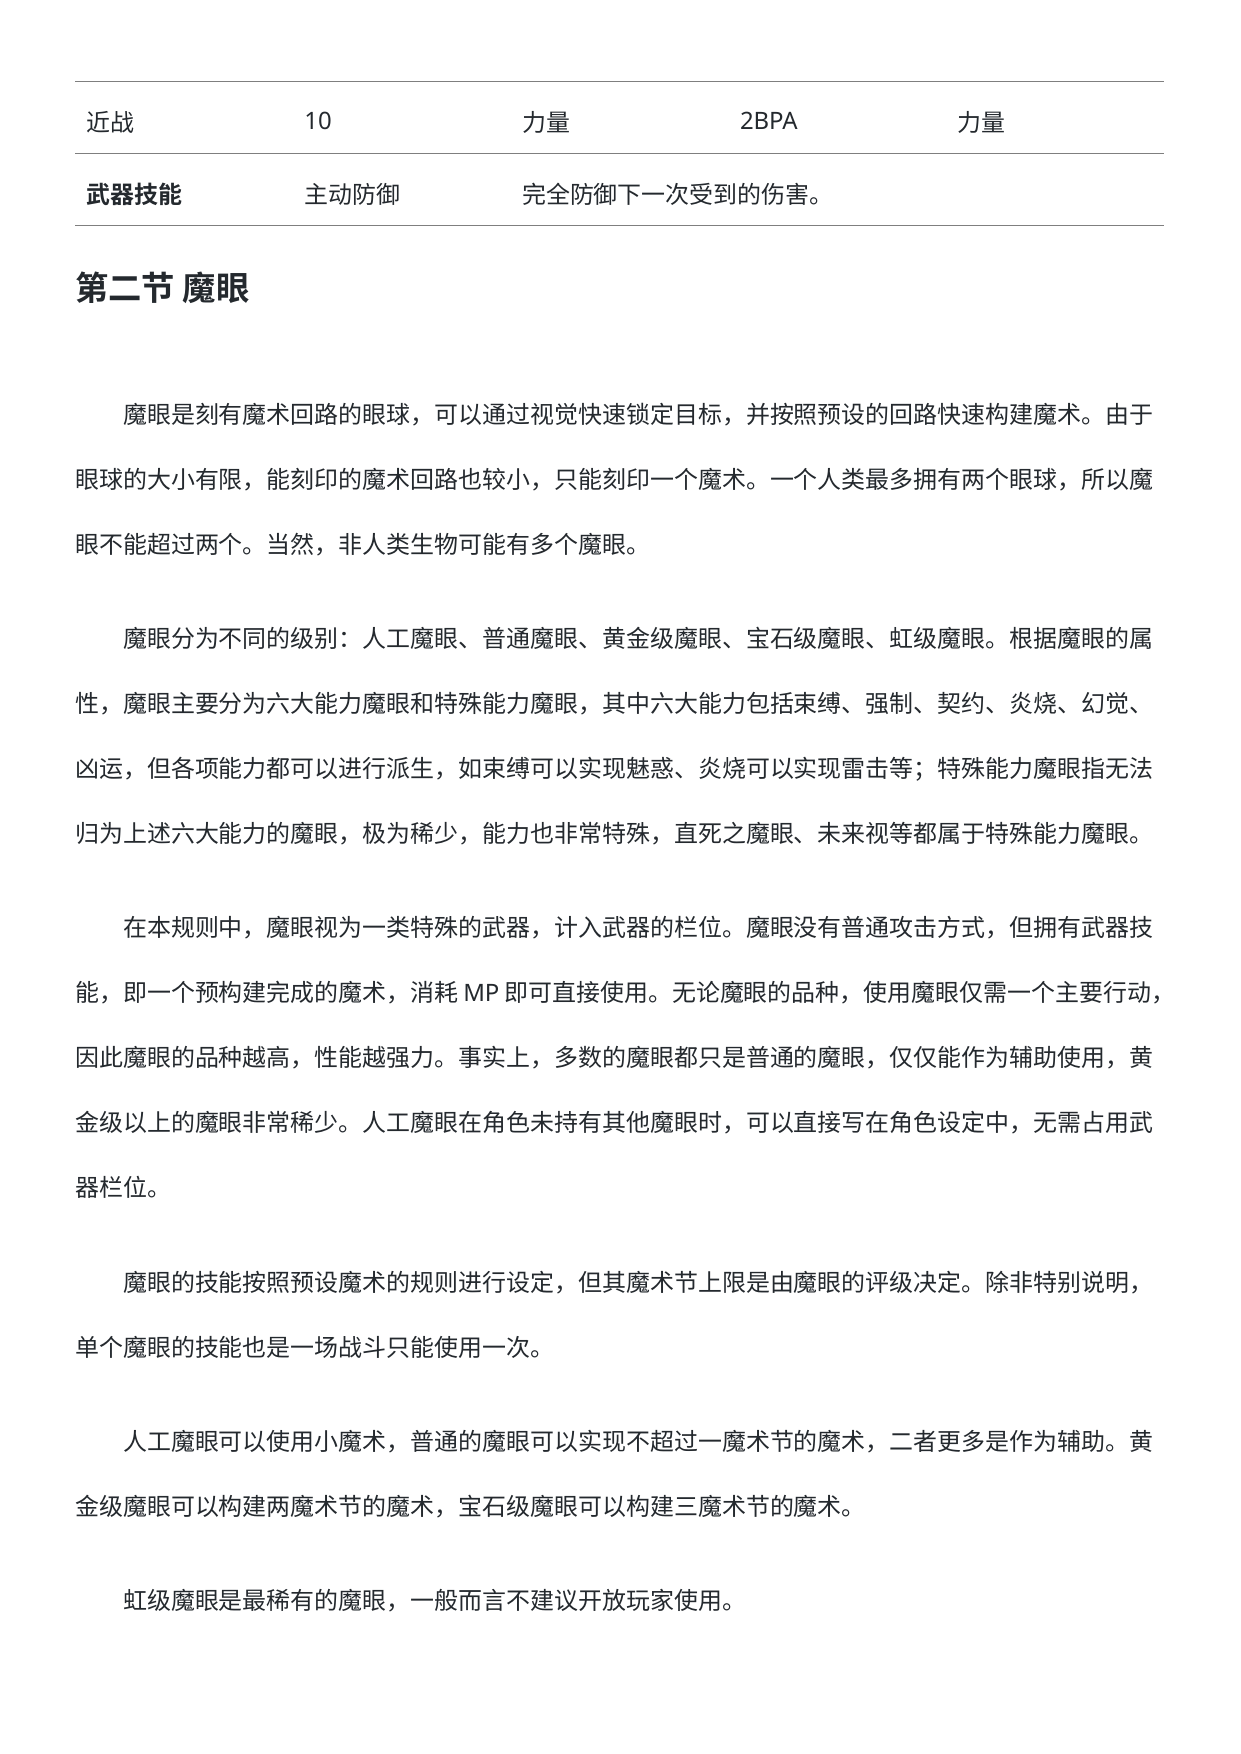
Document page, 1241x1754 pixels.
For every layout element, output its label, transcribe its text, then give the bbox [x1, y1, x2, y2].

table_cell 力量 [946, 82, 1164, 153]
text 魔眼的技能按照预设魔术的规则进行设定，但其魔术节上限是由魔眼的评级决定。除非特别说明，单个魔眼的技能也是一场战斗只能使用一次。 [75, 1248, 1165, 1378]
text 在本规则中，魔眼视为一类特殊的武器，计入武器的栏位。魔眼没有普通攻击方式，但拥有武器技能，即一个预构建完成的魔术，消耗MP即可直接使用。无论魔眼的品种，使用魔眼仅需一个主要行动，因此魔眼的品种越高，性能越强力。事实上，多数的魔眼都只是普通的魔眼，仅仅能作为辅助使用，黄金级以上的魔眼非常稀少。人工魔眼在角色未持有其他魔眼时，可以直接写在角色设定中，无需占用武器栏位。 [75, 894, 1165, 1219]
subtitle 第二节 魔眼 [75, 253, 1165, 318]
table_cell 10 [293, 82, 511, 153]
table_cell 近战 [75, 82, 293, 153]
table_cell 力量 [511, 82, 728, 153]
text 人工魔眼可以使用小魔术，普通的魔眼可以实现不超过一魔术节的魔术，二者更多是作为辅助。黄金级魔眼可以构建两魔术节的魔术，宝石级魔眼可以构建三魔术节的魔术。 [75, 1407, 1165, 1537]
text 魔眼是刻有魔术回路的眼球，可以通过视觉快速锁定目标，并按照预设的回路快速构建魔术。由于眼球的大小有限，能刻印的魔术回路也较小，只能刻印一个魔术。一个人类最多拥有两个眼球，所以魔眼不能超过两个。当然，非人类生物可能有多个魔眼。 [75, 381, 1165, 576]
table_cell 主动防御 [293, 154, 511, 225]
text 魔眼分为不同的级别：人工魔眼、普通魔眼、黄金级魔眼、宝石级魔眼、虹级魔眼。根据魔眼的属性，魔眼主要分为六大能力魔眼和特殊能力魔眼，其中六大能力包括束缚、强制、契约、炎烧、幻觉、凶运，但各项能力都可以进行派生，如束缚可以实现魅惑、炎烧可以实现雷击等；特殊能力魔眼指无法归为上述六大能力的魔眼，极为稀少，能力也非常特殊，直死之魔眼、未来视等都属于特殊能力魔眼。 [75, 605, 1165, 865]
table_cell 2BPA [729, 82, 946, 153]
table_cell 武器技能 [75, 154, 293, 225]
text 虹级魔眼是最稀有的魔眼，一般而言不建议开放玩家使用。 [75, 1566, 1165, 1631]
table_cell 完全防御下一次受到的伤害。 [511, 154, 1164, 225]
